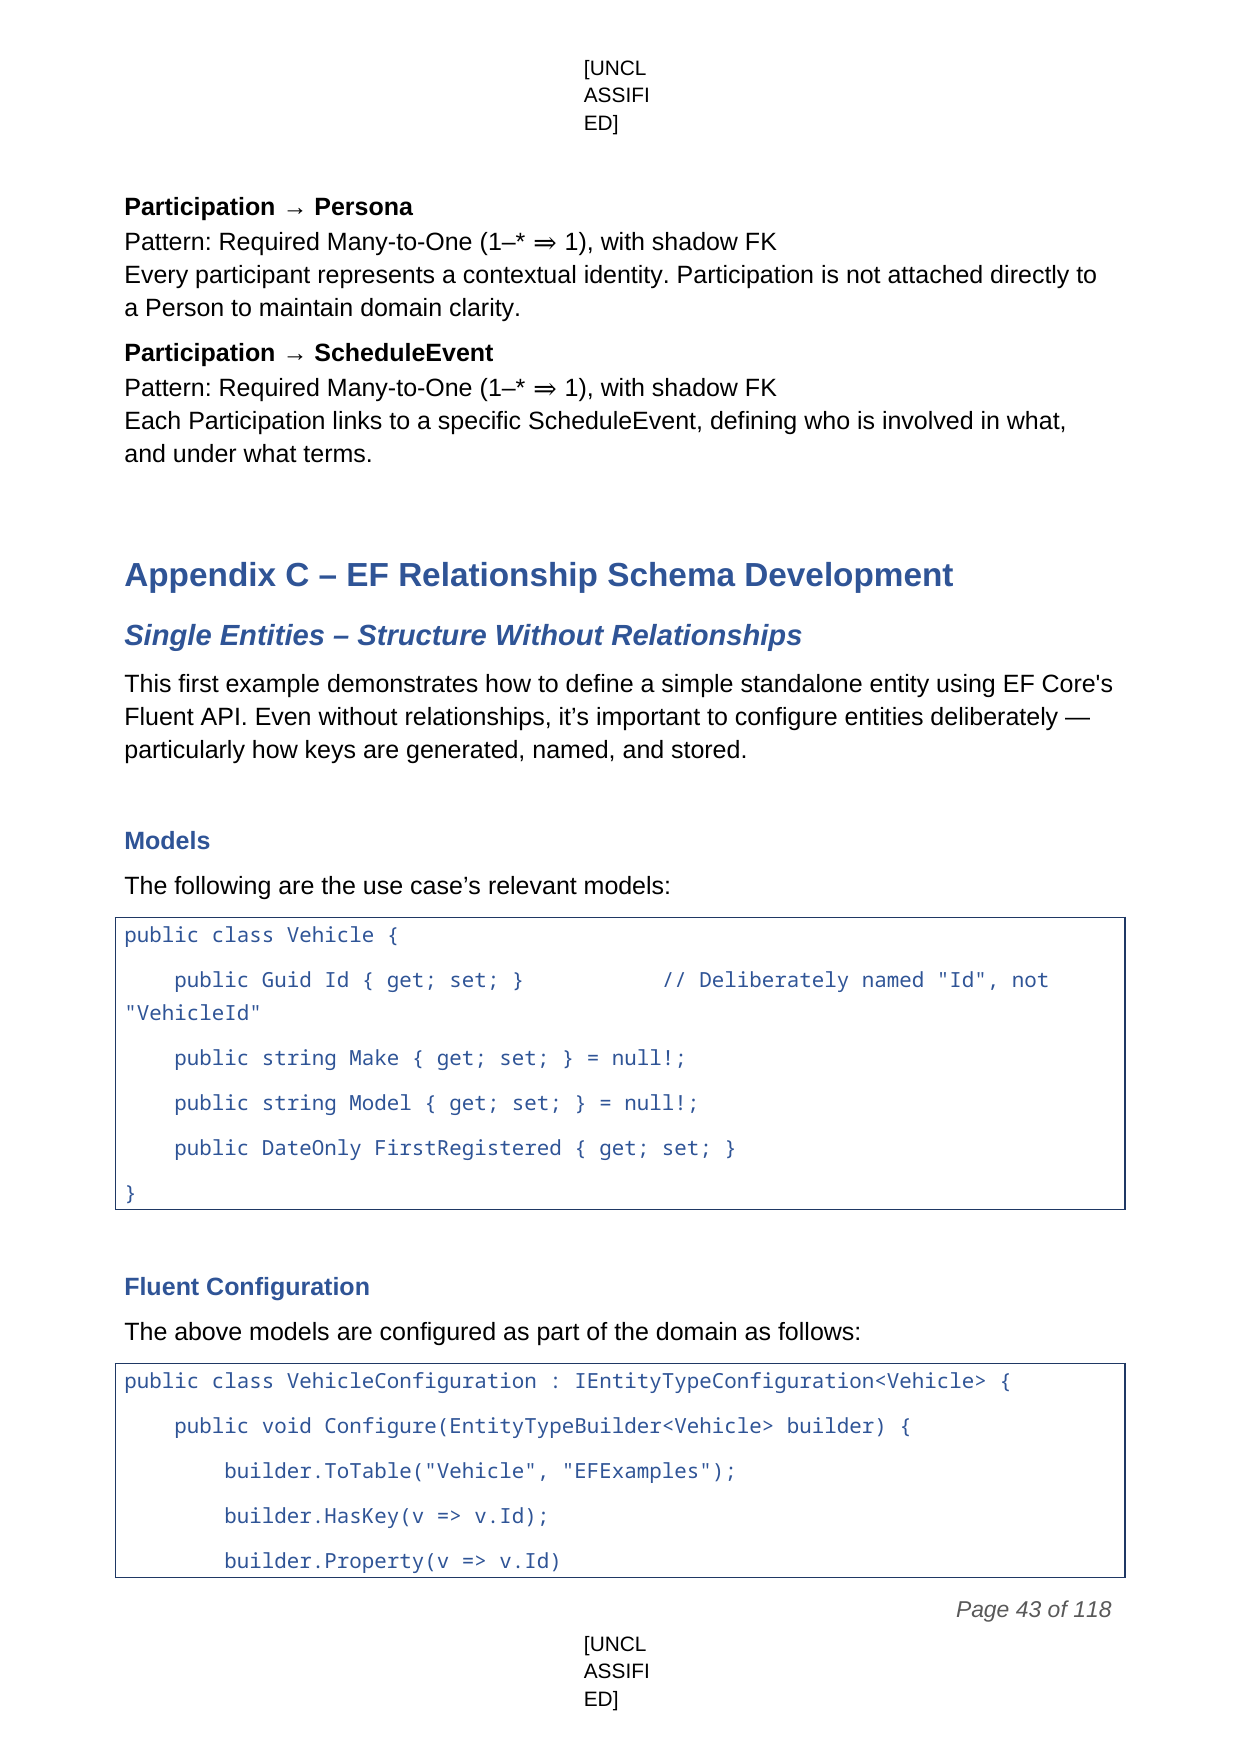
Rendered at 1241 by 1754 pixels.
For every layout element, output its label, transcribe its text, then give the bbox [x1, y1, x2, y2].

text The above models are configured as part of the domain as follows: [124, 1317, 1116, 1346]
text public Guid Id { get; set; } // Deliberately named "Id", not "VehicleId" [116, 962, 1124, 1026]
text } [116, 1175, 1124, 1209]
text public class VehicleConfiguration : IEntityTypeConfiguration<Vehicle> { [116, 1364, 1124, 1394]
text public void Configure(EntityTypeBuilder<Vehicle> builder) { [116, 1408, 1124, 1439]
text builder.Property(v => v.Id) [116, 1543, 1124, 1577]
text public string Make { get; set; } = null!; [116, 1040, 1124, 1071]
subtitle Fluent Configuration [124, 1272, 1116, 1301]
text builder.ToTable("Vehicle", "EFExamples"); [116, 1453, 1124, 1485]
text Participation → ScheduleEvent Pattern: Required Many-to-One (1–* ⇒ 1), with shadow FK Each Participation links to a specific ScheduleEvent, defining who is involved in what, and under what terms. [124, 338, 1116, 467]
text This first example demonstrates how to define a simple standalone entity using EF Core's Fluent API. Even without relationships, it’s important to configure entities deliberately — particularly how keys are generated, named, and stored. [124, 669, 1116, 763]
text public class Vehicle { [116, 918, 1124, 948]
subtitle Single Entities – Structure Without Relationships [124, 618, 1116, 651]
text The following are the use case’s relevant models: [124, 871, 1116, 900]
subtitle Models [124, 826, 1116, 854]
text builder.HasKey(v => v.Id); [116, 1498, 1124, 1530]
text Participation → Persona Pattern: Required Many-to-One (1–* ⇒ 1), with shadow FK Every participant represents a contextual identity. Participation is not attached directly to a Person to maintain domain clarity. [124, 192, 1116, 321]
text Appendix C – EF Relationship Schema Development [124, 555, 1116, 593]
text public string Model { get; set; } = null!; [116, 1085, 1124, 1116]
text public DateOnly FirstRegistered { get; set; } [116, 1130, 1124, 1161]
